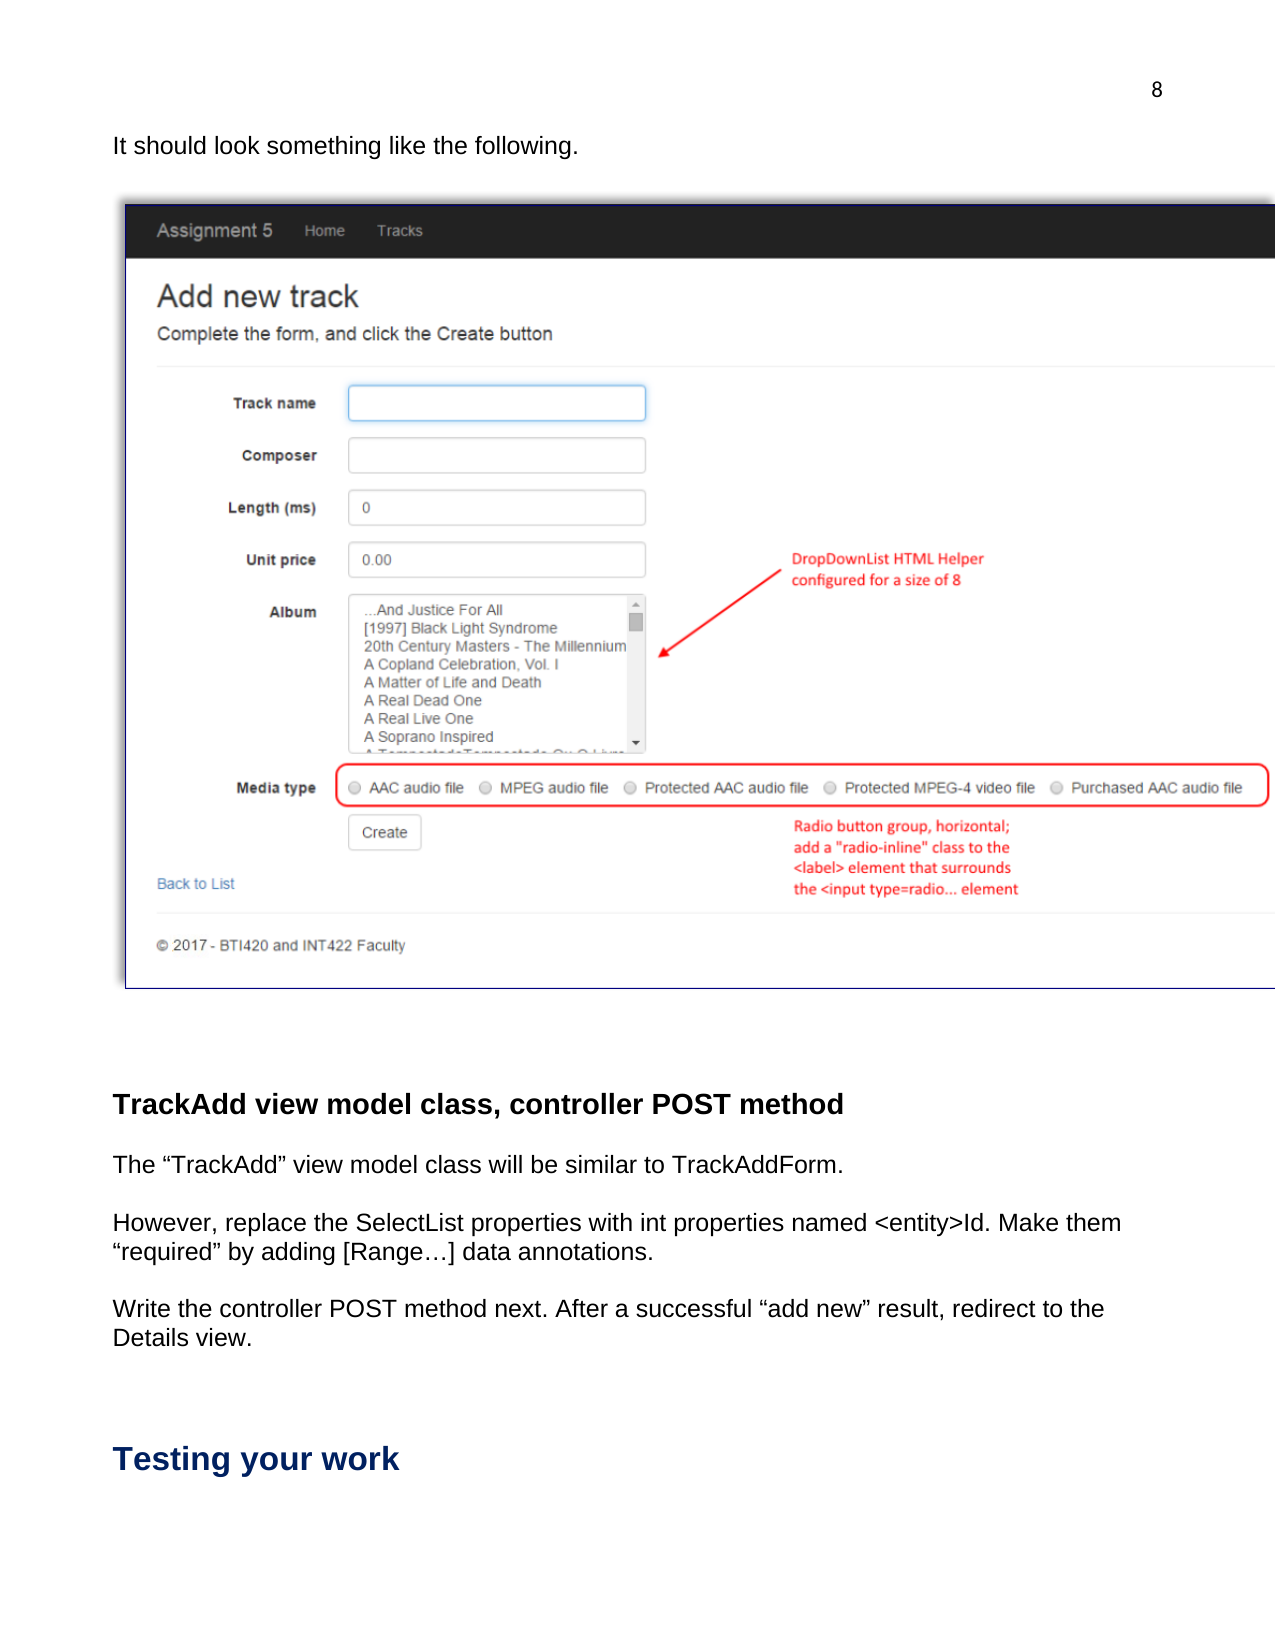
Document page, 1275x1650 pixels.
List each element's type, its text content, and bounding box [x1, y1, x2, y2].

text TrackAdd view model class, controller POST method [112, 1087, 1162, 1121]
picture [125, 204, 1275, 989]
text The “TrackAdd” view model class will be similar to TrackAddForm. [112, 1150, 1162, 1179]
text Testing your work [112, 1439, 1162, 1477]
text However, replace the SelectList properties with int properties named <entity>Id. Make them “required” by adding [Range…] data annotations. [112, 1208, 1162, 1265]
text It should look something like the following. [112, 131, 1162, 160]
text Write the controller POST method next. After a successful “add new” result, redirect to the Details view. [112, 1294, 1162, 1352]
